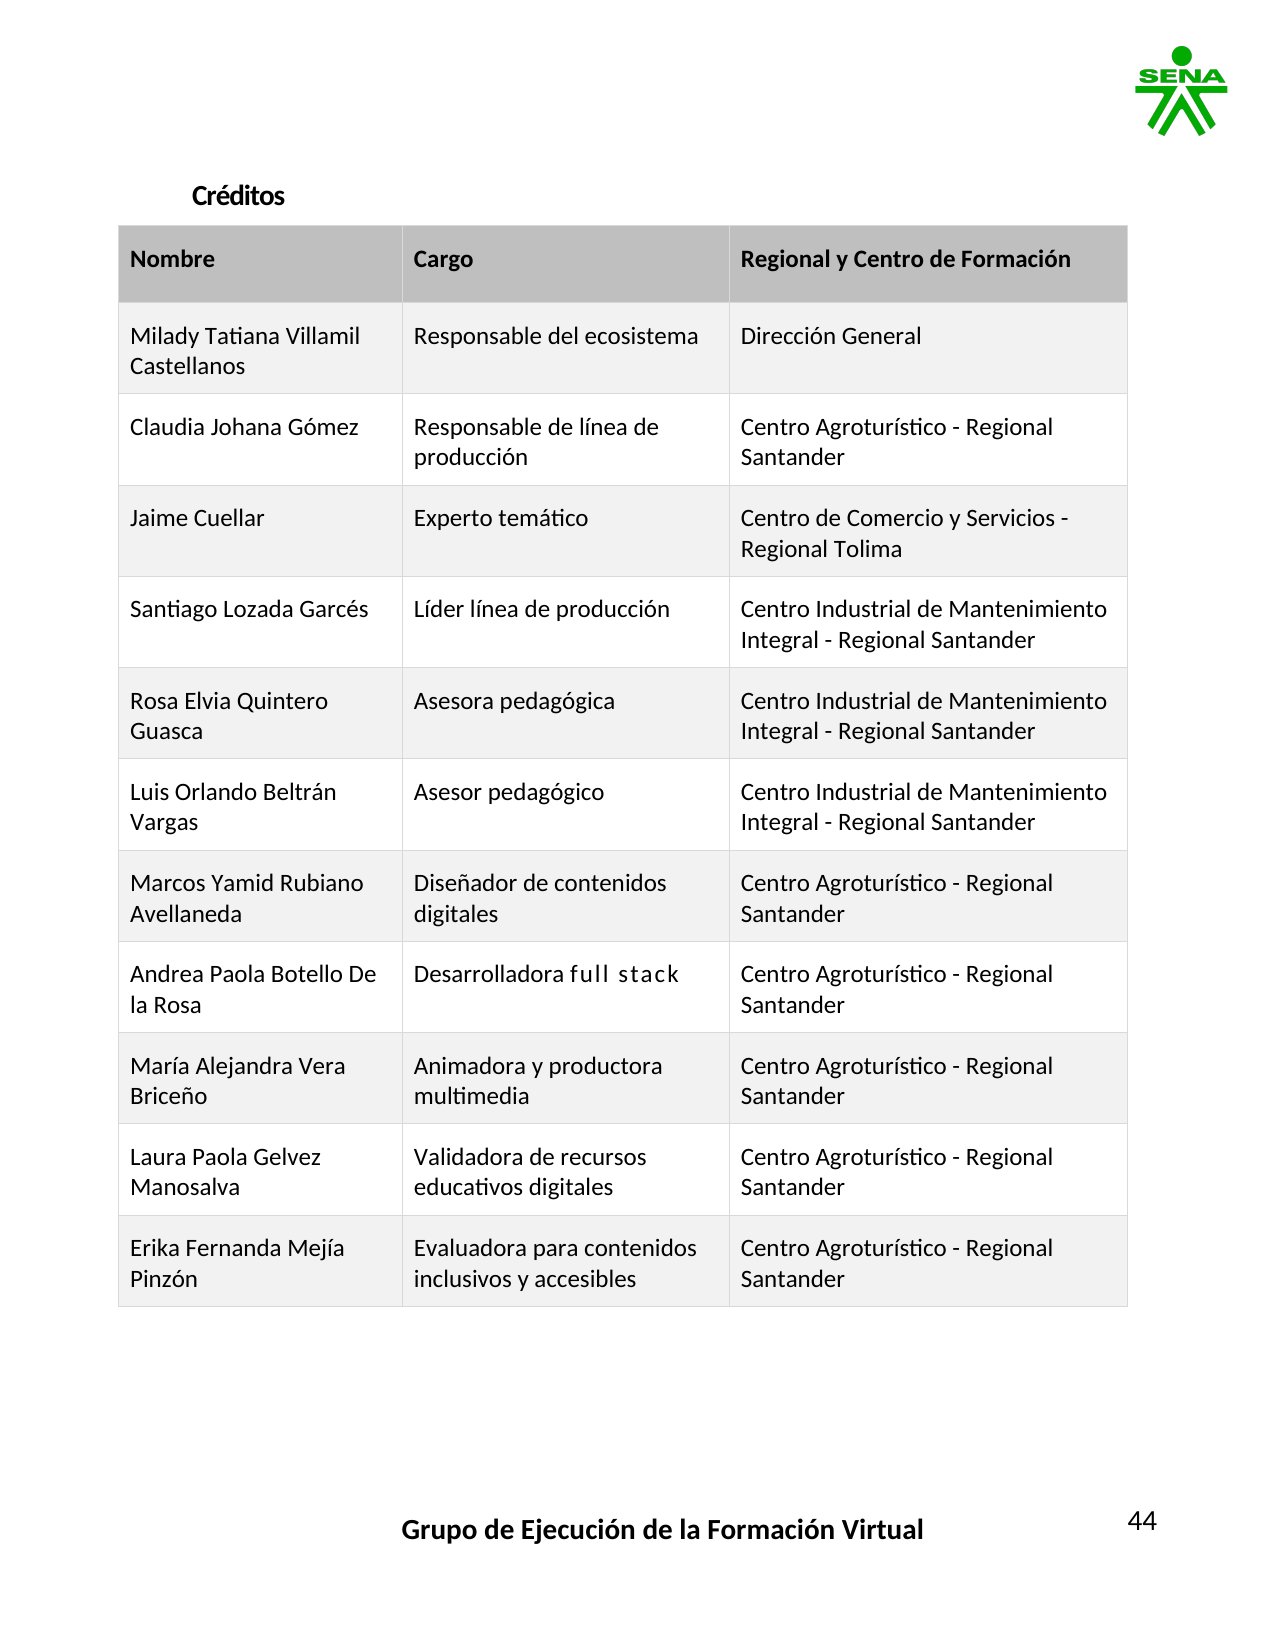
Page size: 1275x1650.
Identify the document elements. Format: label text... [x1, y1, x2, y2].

table_header Nombre [119, 226, 402, 302]
subtitle Créditos [192, 177, 1157, 213]
table_cell Centro Agroturístico - Regional Santander [730, 1033, 1127, 1123]
table_cell Dirección General [730, 303, 1127, 393]
table_cell Rosa Elvia Quintero Guasca [119, 668, 402, 758]
table_cell Laura Paola Gelvez Manosalva [119, 1124, 402, 1214]
table_cell Centro Agroturístico - Regional Santander [730, 1124, 1127, 1214]
table_cell Andrea Paola Botello De la Rosa [119, 942, 402, 1032]
table_cell Centro Agroturístico - Regional Santander [730, 394, 1127, 484]
table_cell Líder línea de producción [403, 577, 729, 667]
table_cell Centro Agroturístico - Regional Santander [730, 942, 1127, 1032]
table_cell Santiago Lozada Garcés [119, 577, 402, 667]
table_cell Asesor pedagógico [403, 759, 729, 849]
table_cell Centro de Comercio y Servicios - Regional Tolima [730, 486, 1127, 576]
table_cell Jaime Cuellar [119, 486, 402, 576]
table_cell Marcos Yamid Rubiano Avellaneda [119, 851, 402, 941]
table_cell Responsable del ecosistema [403, 303, 729, 393]
table_cell Claudia Johana Gómez [119, 394, 402, 484]
table_cell Milady Tatiana Villamil Castellanos [119, 303, 402, 393]
table_cell Centro Industrial de Mantenimiento Integral - Regional Santander [730, 759, 1127, 849]
table_cell Animadora y productora multimedia [403, 1033, 729, 1123]
table_cell Centro Industrial de Mantenimiento Integral - Regional Santander [730, 577, 1127, 667]
table_cell Desarrolladora full stack [403, 942, 729, 1032]
table_cell Centro Industrial de Mantenimiento Integral - Regional Santander [730, 668, 1127, 758]
table_header Cargo [403, 226, 729, 302]
table_cell Luis Orlando Beltrán Vargas [119, 759, 402, 849]
table_cell Erika Fernanda Mejía Pinzón [119, 1216, 402, 1306]
table_cell Centro Agroturístico - Regional Santander [730, 851, 1127, 941]
table_cell Responsable de línea de producción [403, 394, 729, 484]
table_cell María Alejandra Vera Briceño [119, 1033, 402, 1123]
table_cell Evaluadora para contenidos inclusivos y accesibles [403, 1216, 729, 1306]
picture [1135, 46, 1228, 136]
table_cell Centro Agroturístico - Regional Santander [730, 1216, 1127, 1306]
table_cell Experto temático [403, 486, 729, 576]
table_cell Asesora pedagógica [403, 668, 729, 758]
table_cell Diseñador de contenidos digitales [403, 851, 729, 941]
table_header Regional y Centro de Formación [730, 226, 1127, 302]
table_cell Validadora de recursos educativos digitales [403, 1124, 729, 1214]
